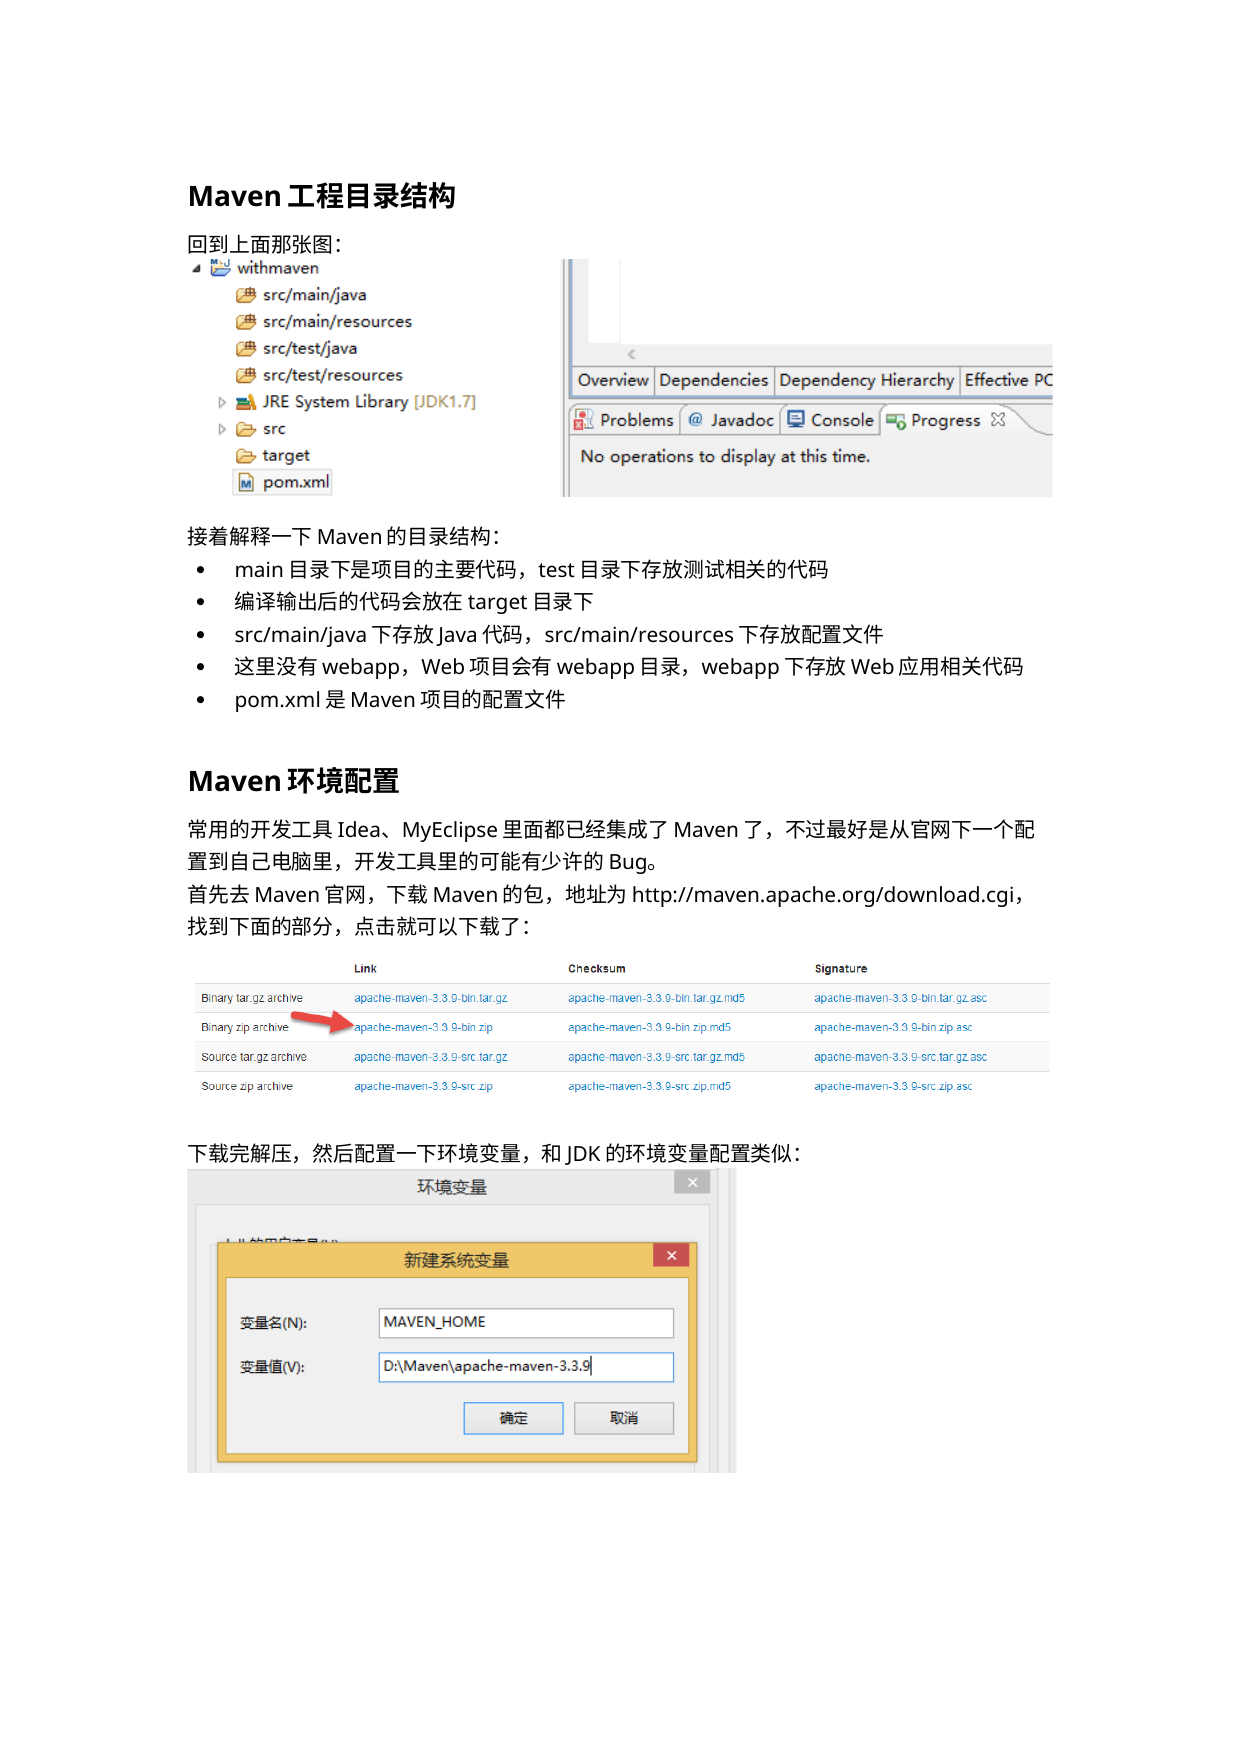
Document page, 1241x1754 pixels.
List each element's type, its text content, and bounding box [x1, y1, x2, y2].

list main目录下是项目的主要代码，test目录下存放测试相关的代码 [197, 552, 1053, 584]
text 下载完解压，然后配置一下环境变量，和JDK的环境变量配置类似： [187, 1136, 1053, 1168]
text 回到上面那张图： [187, 227, 1053, 259]
text Maven环境配置 [187, 747, 1053, 812]
list 这里没有webapp，Web项目会有webapp目录，webapp下存放Web应用相关代码 [197, 649, 1053, 682]
list pom.xml是Maven项目的配置文件 [197, 682, 1053, 714]
picture [187, 259, 1053, 497]
list src/main/java下存放Java代码，src/main/resources下存放配置文件 [197, 617, 1053, 649]
text 首先去Maven官网，下载Maven的包，地址为http://maven.apache.org/download.cgi，找到下面的部分，点击就可以下载了： [187, 877, 1053, 942]
text Maven工程目录结构 [187, 162, 1053, 227]
text 常用的开发工具Idea、MyEclipse里面都已经集成了Maven了，不过最好是从官网下一个配置到自己电脑里，开发工具里的可能有少许的Bug。 [187, 812, 1053, 877]
picture [187, 1168, 737, 1473]
text 接着解释一下Maven的目录结构： [187, 519, 1053, 552]
picture [187, 957, 1053, 1096]
list 编译输出后的代码会放在target目录下 [197, 584, 1053, 617]
